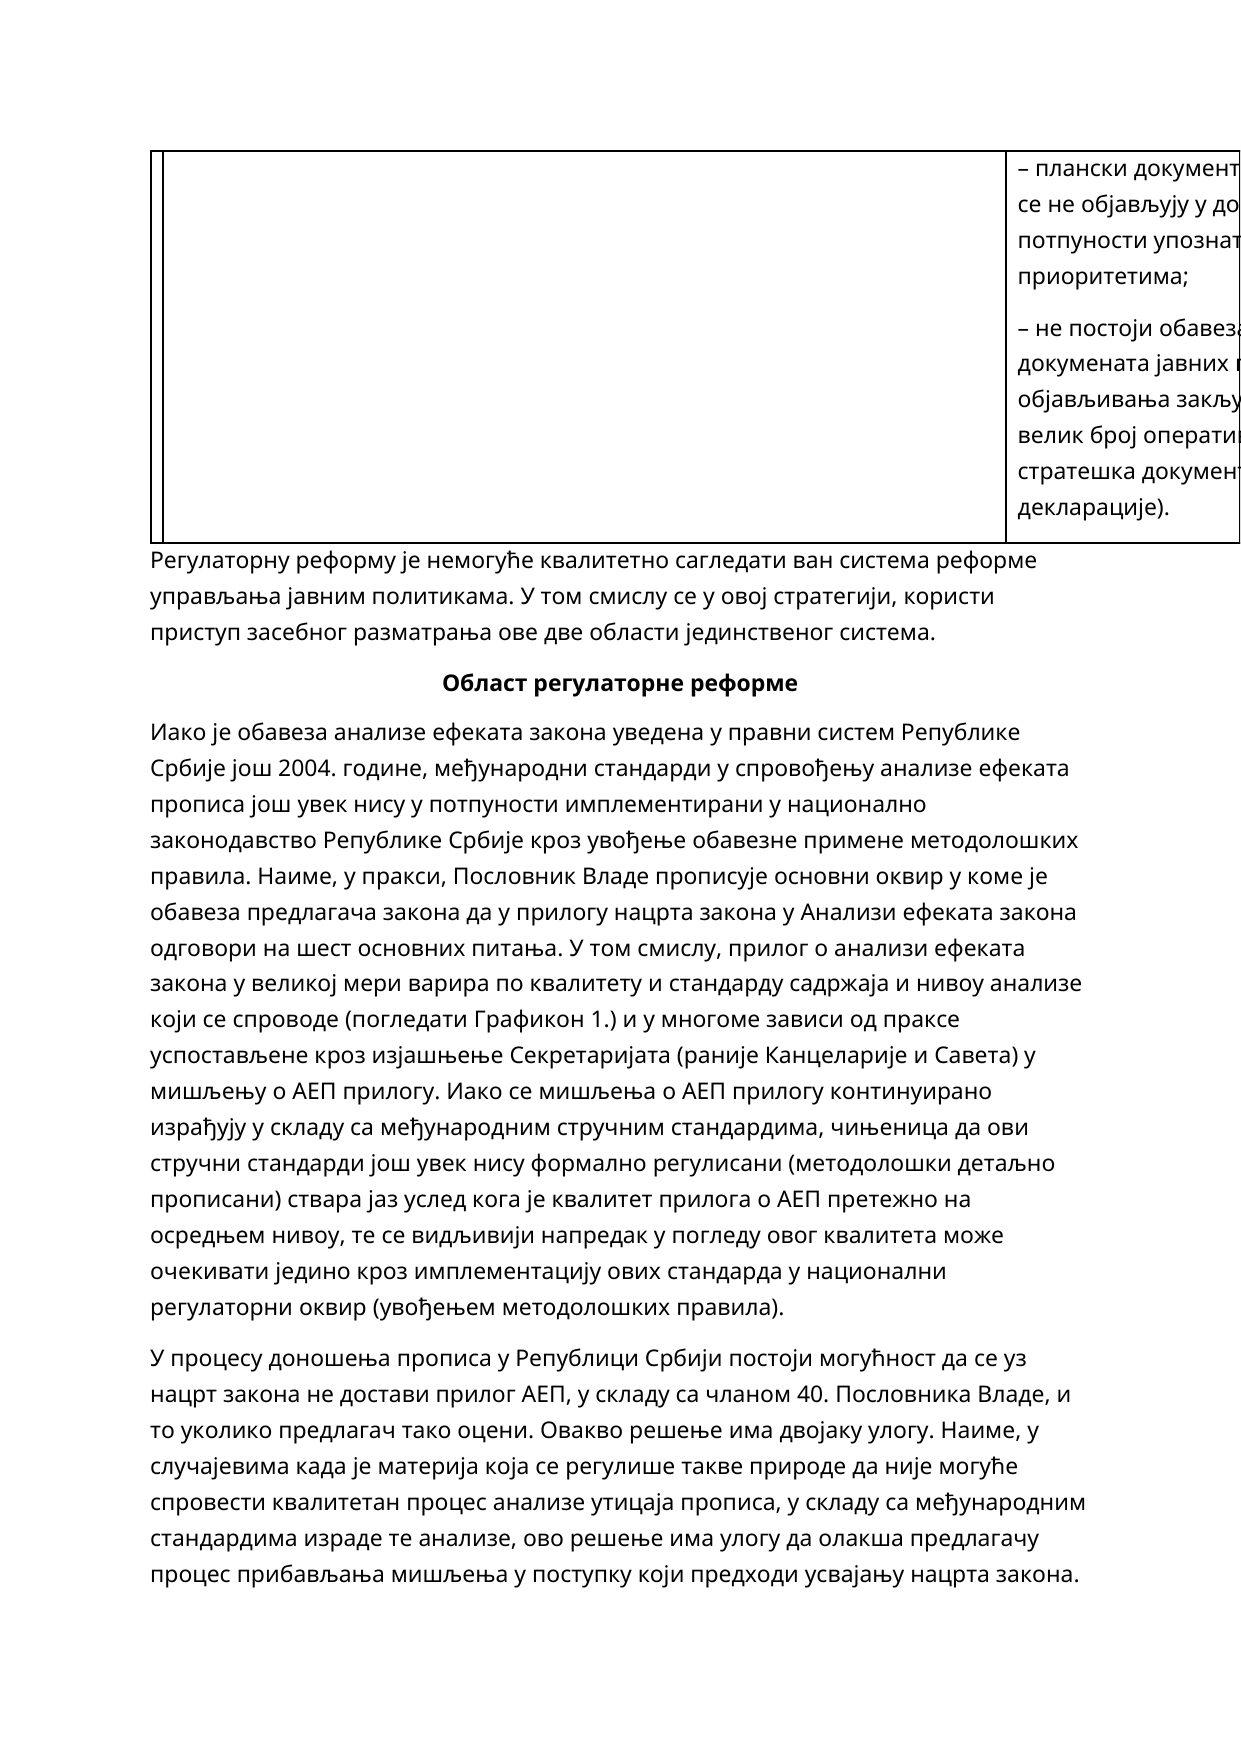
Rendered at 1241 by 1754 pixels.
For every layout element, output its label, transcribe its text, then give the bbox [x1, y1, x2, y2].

text Регулаторну реформу је немогуће квалитетно сагледати ван система реформе управљања јавним политикама. У том смислу се у овој стратегији, користи приступ засебног разматрања ове две области јединственог система. [150, 544, 1090, 647]
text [150, 1342, 1090, 1589]
text Иако је обавеза анализе ефеката закона уведена у правни систем Републике Србије још 2004. године, међународни стандарди у спровођењу анализе ефеката прописа још увек нису у потпуности имплементирани у национално законодавство Републике Србије кроз увођење обавезне примене методолошких правила. Наиме, у пракси, Пословник Владе прописује основни оквир у коме је обавеза предлагача закона да у прилогу нацрта закона у Анализи ефеката закона одговори на шест основних питања. У том смислу, прилог о анализи ефеката закона у великој мери варира по квалитету и стандарду садржаја и нивоу анализе који се спроводе (погледати Графикон 1.) и у многоме зависи од праксе успостављене кроз изјашњење Секретаријата (раније Канцеларије и Савета) у мишљењу о АЕП прилогу. Иако се мишљења о АЕП прилогу континуирано израђују у складу са међународним стручним стандардима, чињеница да ови стручни стандарди још увек нису формално регулисани (методолошки детаљно прописани) ствара јаз услед кога је квалитет прилога о АЕП претежно на осредњем нивоу, те се видљивији напредак у погледу овог квалитета може очекивати једино кроз имплементацију ових стандарда у национални регулаторни оквир (увођењем методолошких правила). [150, 716, 1090, 1322]
text Област регулаторне реформе [150, 667, 1090, 699]
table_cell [164, 152, 1005, 542]
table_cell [1007, 152, 1239, 542]
